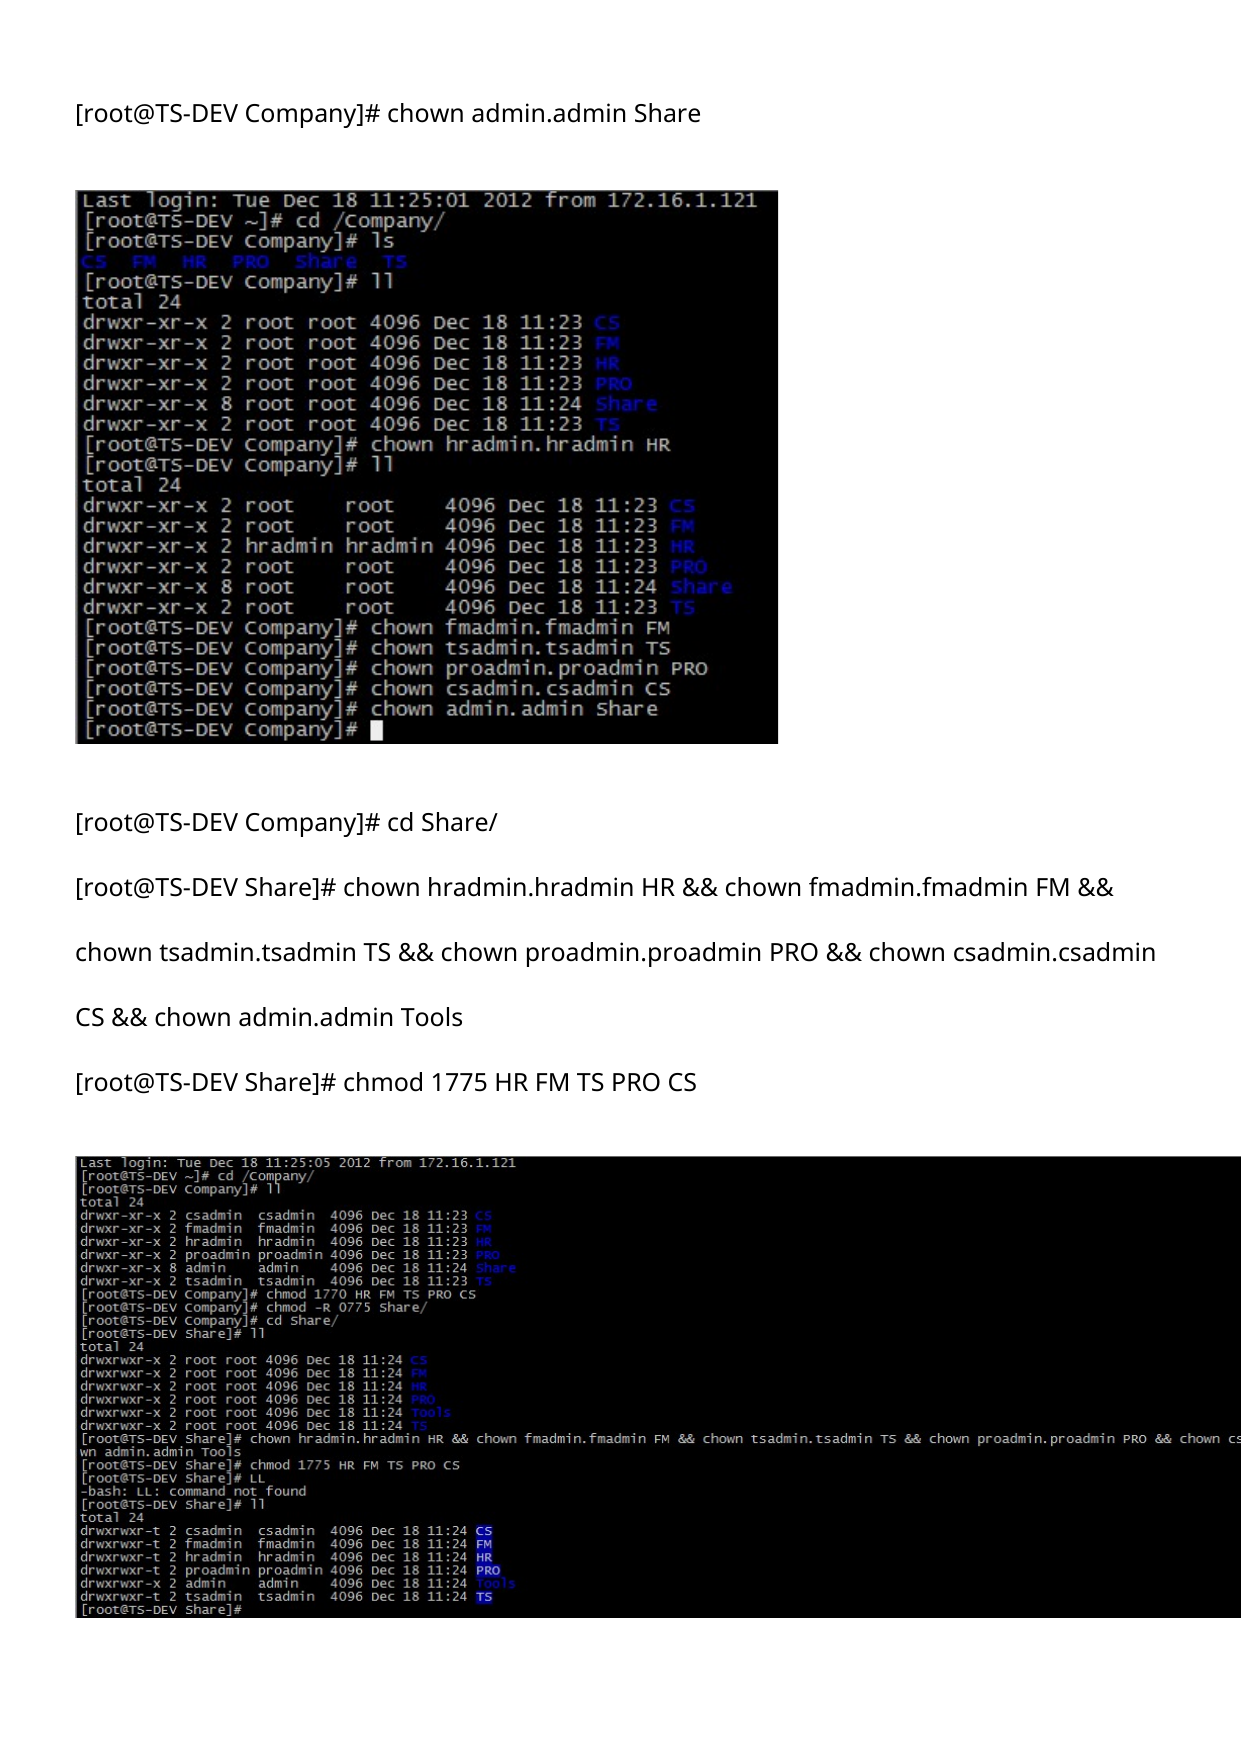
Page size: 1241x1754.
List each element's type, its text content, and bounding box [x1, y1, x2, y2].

text [root@TS-DEV Share]# chown hradmin.hradmin HR && chown fmadmin.fmadmin FM && chown tsadmin.tsadmin TS && chown proadmin.proadmin PRO && chown csadmin.csadmin CS && chown admin.admin Tools [75, 854, 1165, 1049]
picture [75, 1156, 1241, 1618]
text [root@TS-DEV Company]# chown admin.admin Share [75, 81, 1165, 146]
text [root@TS-DEV Company]# cd Share/ [75, 789, 1165, 854]
picture [75, 190, 779, 744]
text [root@TS-DEV Share]# chmod 1775 HR FM TS PRO CS [75, 1049, 1165, 1114]
